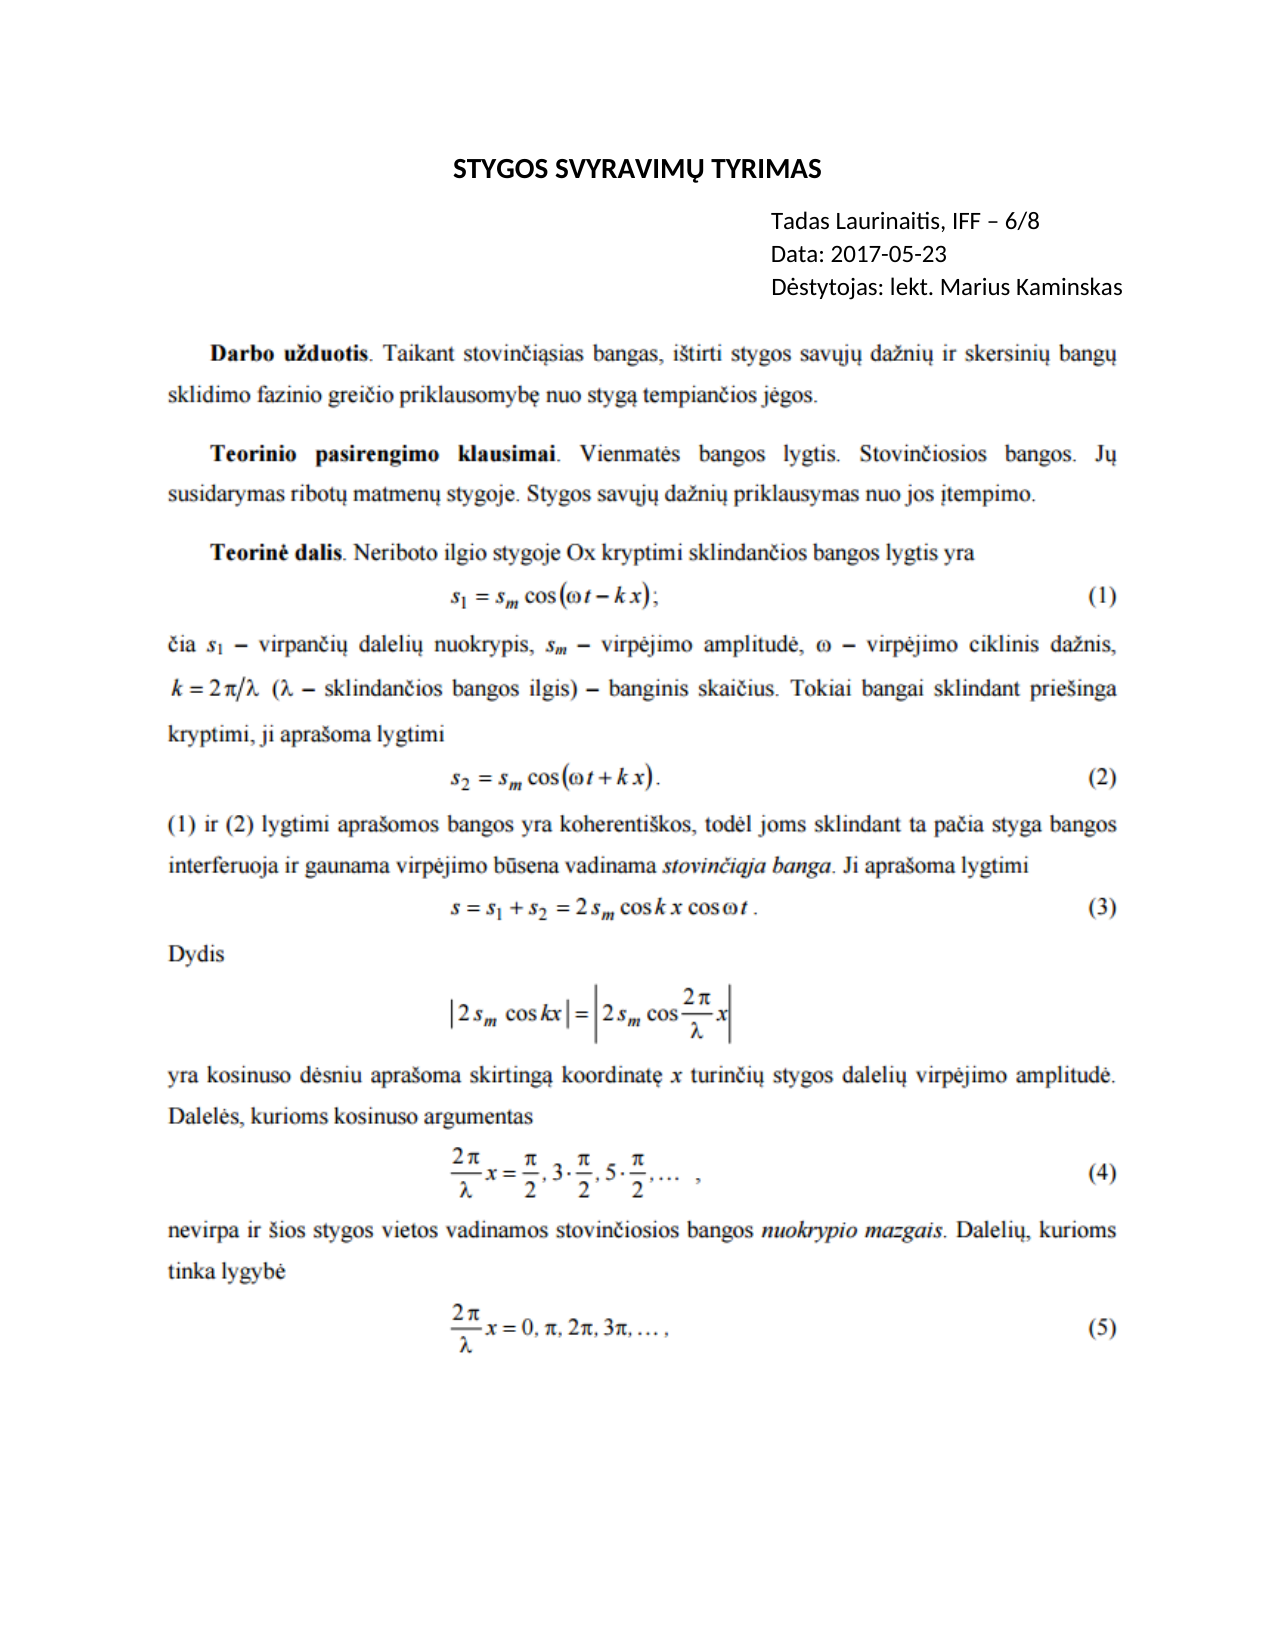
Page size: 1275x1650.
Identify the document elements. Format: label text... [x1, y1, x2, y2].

text Tadas Laurinaitis, IFF – 6/8 [150, 205, 1125, 236]
text Dėstytojas: lekt. Marius Kaminskas [300, 271, 1125, 302]
text Data: 2017-05-23 [300, 238, 1125, 269]
text STYGOS SVYRAVIMŲ TYRIMAS [150, 150, 1125, 186]
picture [150, 330, 1125, 1360]
